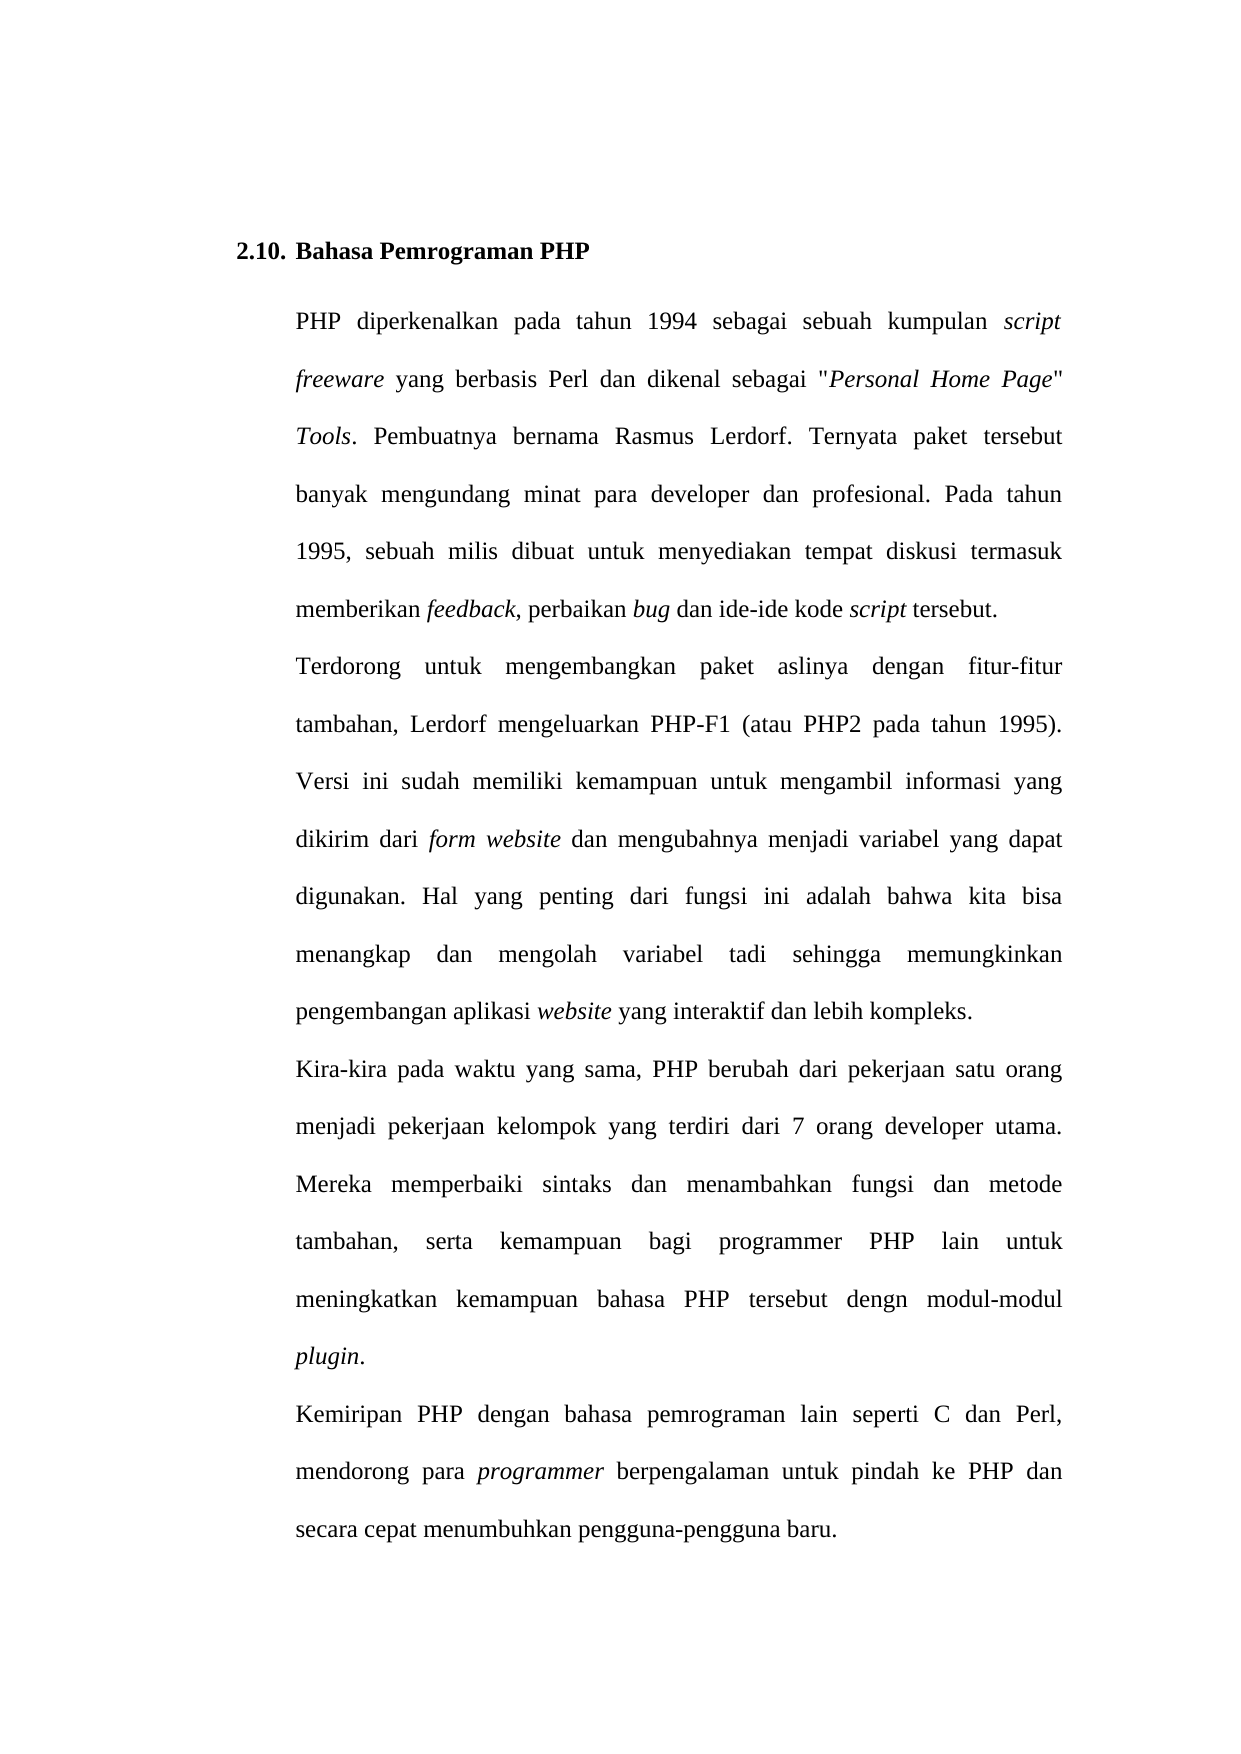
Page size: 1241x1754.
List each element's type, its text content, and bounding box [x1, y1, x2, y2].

subtitle Bahasa Pemrograman PHP [236, 236, 1063, 265]
list Kemiripan PHP dengan bahasa pemrograman lain seperti C dan Perl, mendorong para programmer berpengalaman untuk pindah ke PHP dan secara cepat menumbuhkan pengguna-pengguna baru. [295, 1399, 1063, 1542]
list PHP diperkenalkan pada tahun 1994 sebagai sebuah kumpulan script freeware yang berbasis Perl dan dikenal sebagai "Personal Home Page" Tools. Pembuatnya bernama Rasmus Lerdorf. Ternyata paket tersebut banyak mengundang minat para developer dan profesional. Pada tahun 1995, sebuah milis dibuat untuk menyediakan tempat diskusi termasuk memberikan feedback, perbaikan bug dan ide-ide kode script tersebut. [295, 306, 1063, 622]
list Terdorong untuk mengembangkan paket aslinya dengan fitur-fitur tambahan, Lerdorf mengeluarkan PHP-F1 (atau PHP2 pada tahun 1995). Versi ini sudah memiliki kemampuan untuk mengambil informasi yang dikirim dari form website dan mengubahnya menjadi variabel yang dapat digunakan. Hal yang penting dari fungsi ini adalah bahwa kita bisa menangkap dan mengolah variabel tadi sehingga memungkinkan pengembangan aplikasi website yang interaktif dan lebih kompleks. [295, 651, 1063, 1025]
list Kira-kira pada waktu yang sama, PHP berubah dari pekerjaan satu orang menjadi pekerjaan kelompok yang terdiri dari 7 orang developer utama. Mereka memperbaiki sintaks dan menambahkan fungsi dan metode tambahan, serta kemampuan bagi programmer PHP lain untuk meningkatkan kemampuan bahasa PHP tersebut dengn modul-modul plugin. [295, 1054, 1063, 1370]
